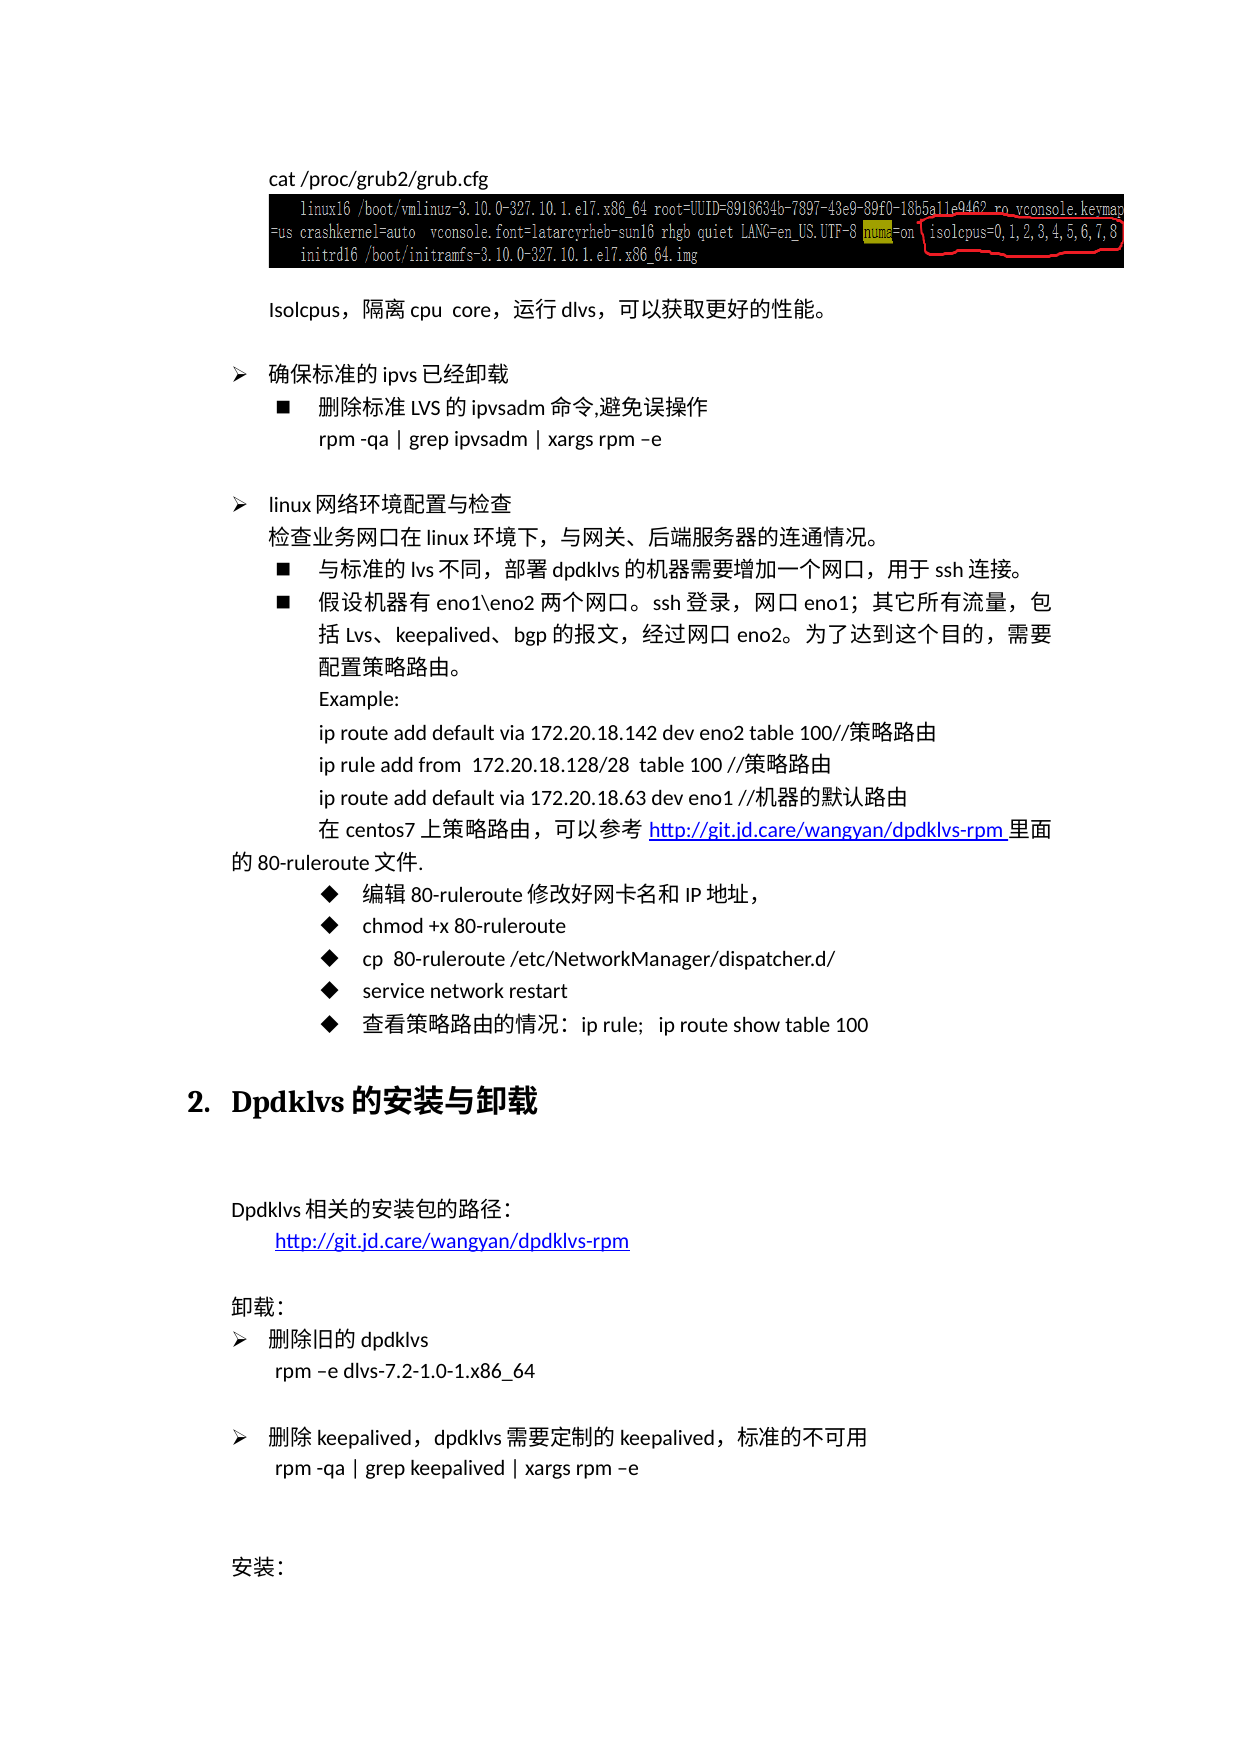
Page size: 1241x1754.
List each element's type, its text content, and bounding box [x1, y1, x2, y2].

text rpm -qa | grep keepalived | xargs rpm –e [231, 1452, 1053, 1484]
list linux网络环境配置与检查 [231, 487, 1053, 519]
list cat /proc/grub2/grub.cfg [269, 162, 1053, 194]
text rpm –e dlvs-7.2-1.0-1.x86_64 [231, 1354, 1053, 1387]
list cp 80-ruleroute /etc/NetworkManager/dispatcher.d/ [319, 942, 1053, 974]
picture [268, 194, 1124, 268]
list 查看策略路由的情况：ip rule; ip route show table 100 [319, 1007, 1053, 1039]
list 假设机器有eno1\eno2两个网口。ssh登录，网口eno1；其它所有流量，包括Lvs、keepalived、bgp的报文，经过网口eno2。为了达到这个目的，需要配置策略路由。 [275, 584, 1053, 682]
text 卸载： [231, 1289, 1053, 1322]
list Isolcpus，隔离cpu core，运行dlvs，可以获取更好的性能。 [269, 292, 1053, 324]
list 与标准的lvs不同，部署dpdklvs的机器需要增加一个网口，用于ssh连接。 [275, 552, 1053, 584]
text ip route add default via 172.20.18.142 dev eno2 table 100//策略路由 [319, 714, 1053, 747]
text Example: [319, 682, 1053, 714]
text http://git.jd.care/wangyan/dpdklvs-rpm [231, 1224, 1053, 1257]
text rpm -qa | grep ipvsadm | xargs rpm –e [231, 422, 1053, 454]
list 删除keepalived，dpdklvs需要定制的keepalived，标准的不可用 [231, 1419, 1053, 1452]
list service network restart [319, 974, 1053, 1007]
text Dpdklvs相关的安装包的路径： [231, 1192, 1053, 1224]
text 在centos7上策略路由，可以参考http://git.jd.care/wangyan/dpdklvs-rpm里面的80-ruleroute文件. [231, 812, 1053, 877]
text ip route add default via 172.20.18.63 dev eno1 //机器的默认路由 [319, 779, 1053, 812]
text 安装： [231, 1549, 1053, 1582]
subtitle Dpdklvs的安装与卸载 [187, 1067, 1053, 1132]
text ip rule add from 172.20.18.128/28 table 100 //策略路由 [319, 747, 1053, 779]
list 确保标准的ipvs已经卸载 [231, 357, 1053, 389]
list 删除旧的dpdklvs [231, 1322, 1053, 1354]
list 删除标准LVS的ipvsadm命令,避免误操作 [275, 389, 1053, 422]
list 编辑80-ruleroute修改好网卡名和IP地址， [319, 877, 1053, 909]
text 检查业务网口在linux环境下，与网关、后端服务器的连通情况。 [225, 519, 1053, 552]
list chmod +x 80-ruleroute [319, 909, 1053, 942]
